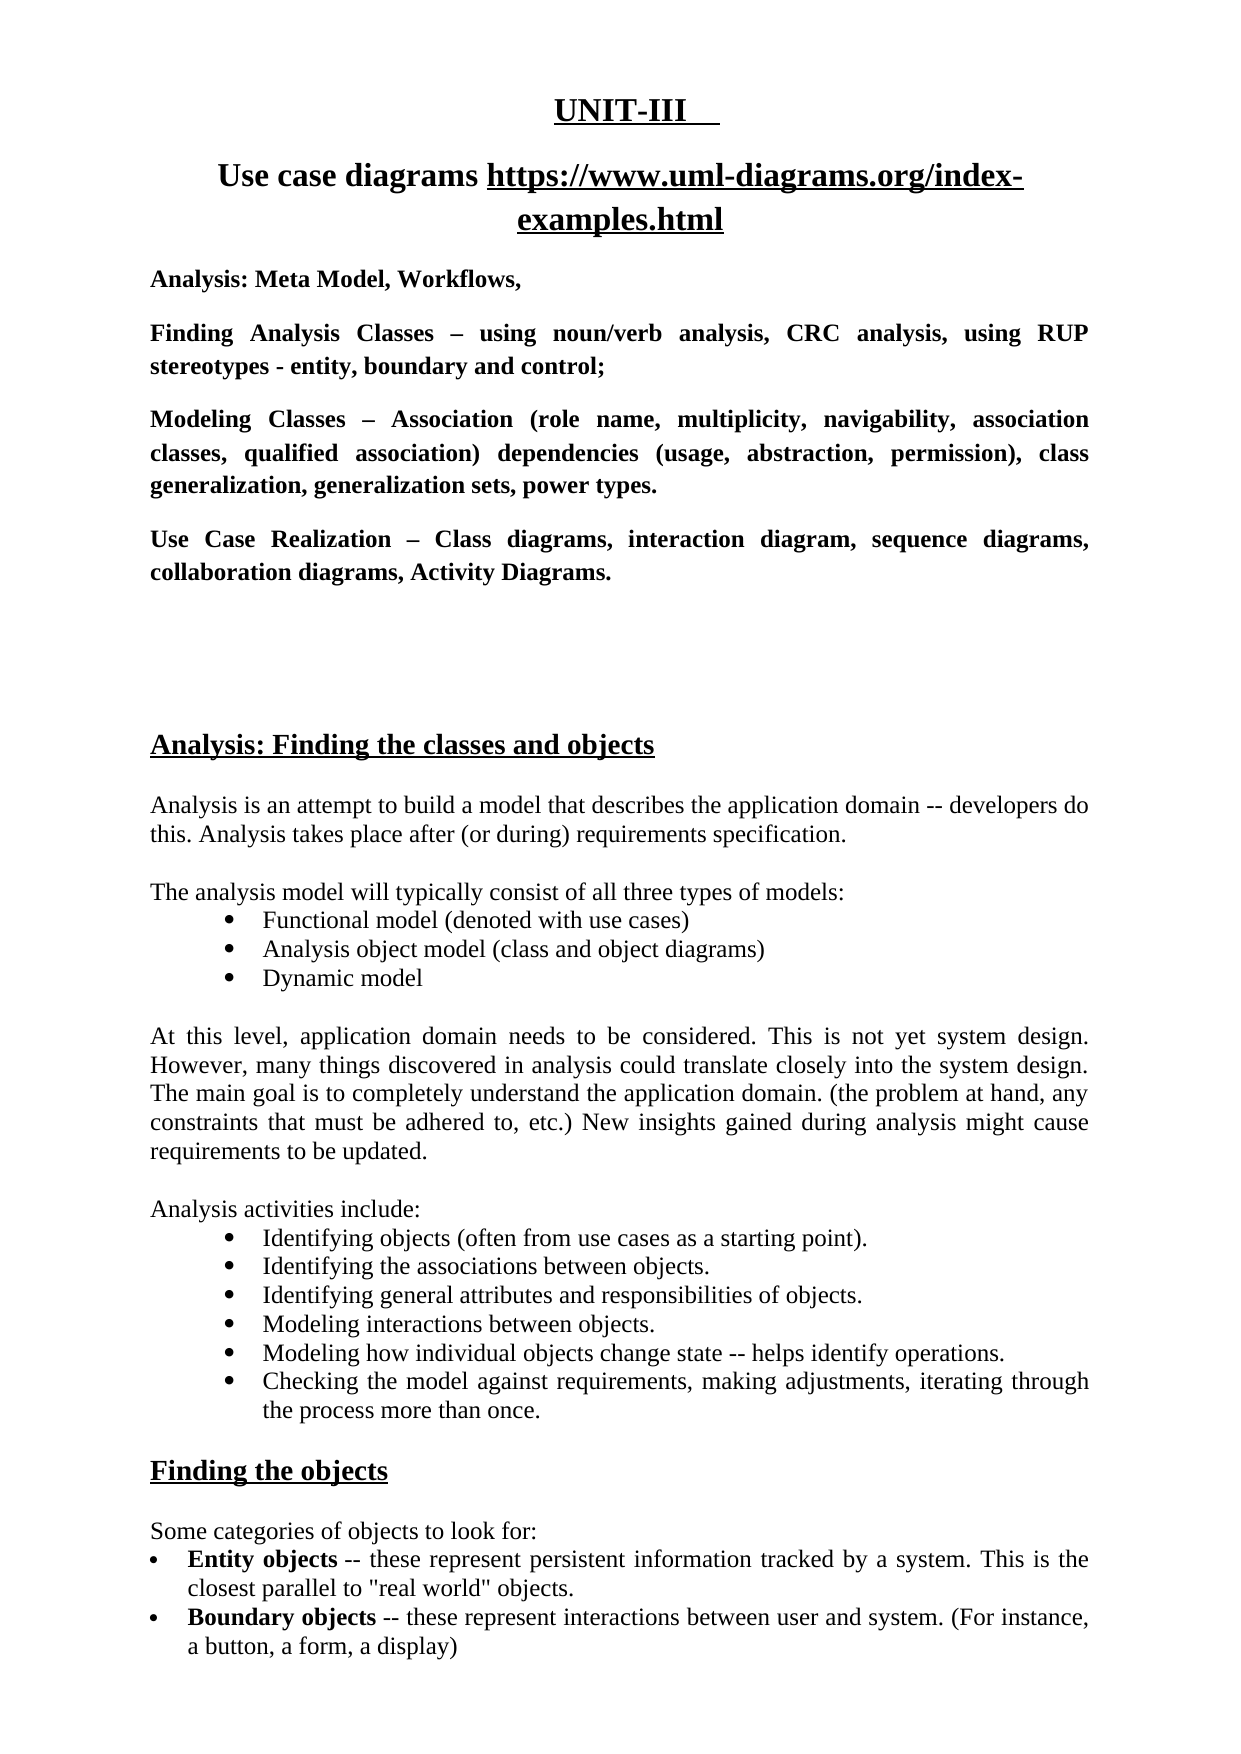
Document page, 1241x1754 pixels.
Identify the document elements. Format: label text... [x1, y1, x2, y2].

list Analysis object model (class and object diagrams) [225, 934, 1090, 963]
list Identifying objects (often from use cases as a starting point). [225, 1223, 1090, 1251]
text At this level, application domain needs to be considered. This is not yet system design. However, many things discovered in analysis could translate closely into the system design. The main goal is to completely understand the application domain. (the problem at hand, any constraints that must be adhered to, etc.) New insights gained during analysis might cause requirements to be updated. [150, 1021, 1090, 1165]
list Checking the model against requirements, making adjustments, iterating through the process more than once. [225, 1366, 1090, 1424]
list Functional model (denoted with use cases) [225, 906, 1090, 934]
text Analysis activities include: [150, 1194, 1090, 1223]
text Use case diagrams https://www.uml-diagrams.org/index-examples.html [150, 155, 1090, 237]
text Analysis: Meta Model, Workflows, [150, 264, 1090, 293]
list Entity objects -- these represent persistent information tracked by a system. This is the closest parallel to "real world" objects. [150, 1544, 1090, 1602]
list Dynamic model [225, 963, 1090, 992]
list Modeling interactions between objects. [225, 1309, 1090, 1338]
text Some categories of objects to look for: [150, 1516, 1090, 1544]
text Finding Analysis Classes – using noun/verb analysis, CRC analysis, using RUP stereotypes - entity, boundary and control; [150, 318, 1090, 379]
text Finding the objects [150, 1453, 1090, 1487]
list Identifying general attributes and responsibilities of objects. [225, 1280, 1090, 1309]
list Identifying the associations between objects. [225, 1251, 1090, 1280]
list Modeling how individual objects change state -- helps identify operations. [225, 1338, 1090, 1366]
text Modeling Classes – Association (role name, multiplicity, navigability, association classes, qualified association) dependencies (usage, abstraction, permission), class generalization, generalization sets, power types. [150, 404, 1090, 499]
text Use Case Realization – Class diagrams, interaction diagram, sequence diagrams, collaboration diagrams, Activity Diagrams. [150, 524, 1090, 586]
text UNIT-III [150, 90, 1090, 128]
list Boundary objects -- these represent interactions between user and system. (For instance, a button, a form, a display) [150, 1602, 1090, 1659]
text The analysis model will typically consist of all three types of models: [150, 877, 1090, 906]
text Analysis: Finding the classes and objects [150, 727, 1090, 761]
text Analysis is an attempt to build a model that describes the application domain -- developers do this. Analysis takes place after (or during) requirements specification. [150, 790, 1090, 848]
